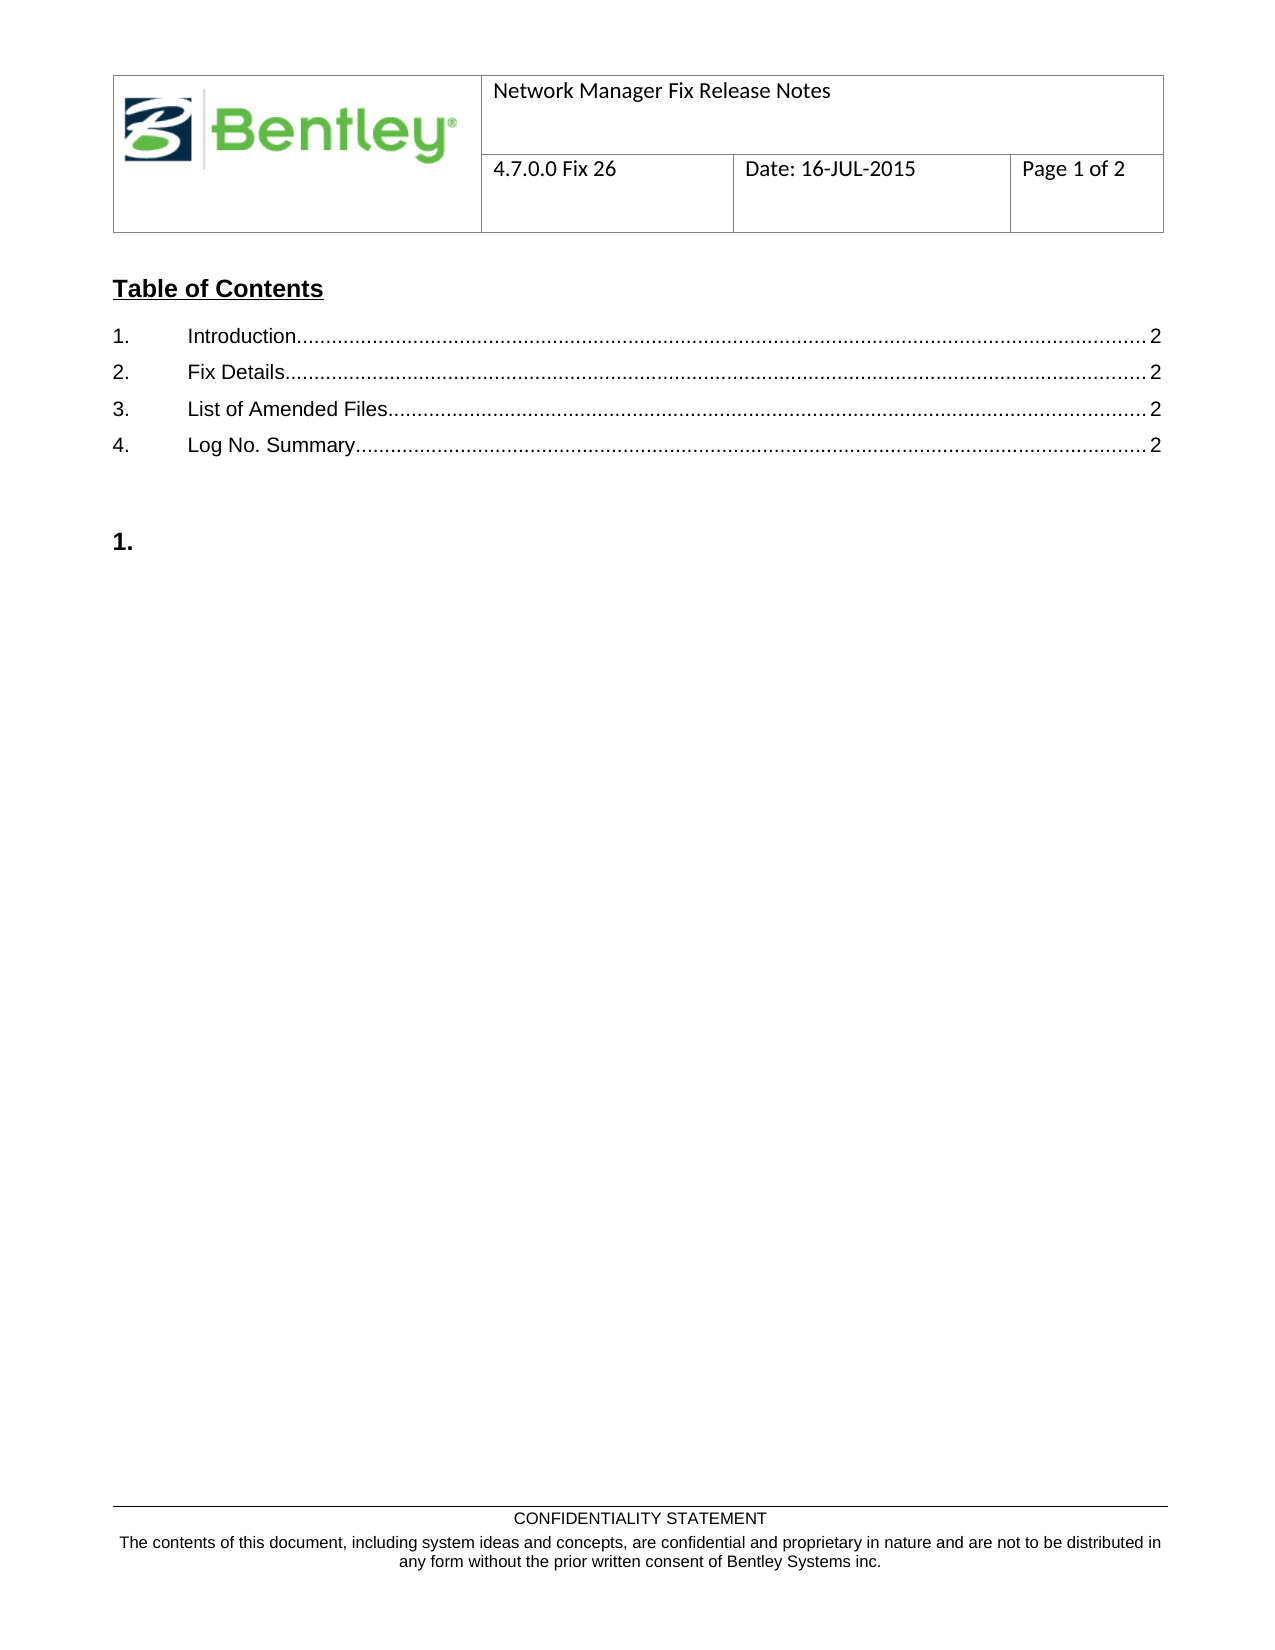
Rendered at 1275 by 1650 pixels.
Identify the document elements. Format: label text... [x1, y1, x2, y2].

text 3. List of Amended Files 2 [112, 396, 1162, 420]
picture [124, 88, 458, 170]
text Table of Contents [112, 274, 1162, 303]
text 2. Fix Details 2 [112, 360, 1162, 384]
text 4. Log No. Summary 2 [112, 433, 1162, 457]
text 1. Introduction 2 [112, 323, 1162, 347]
